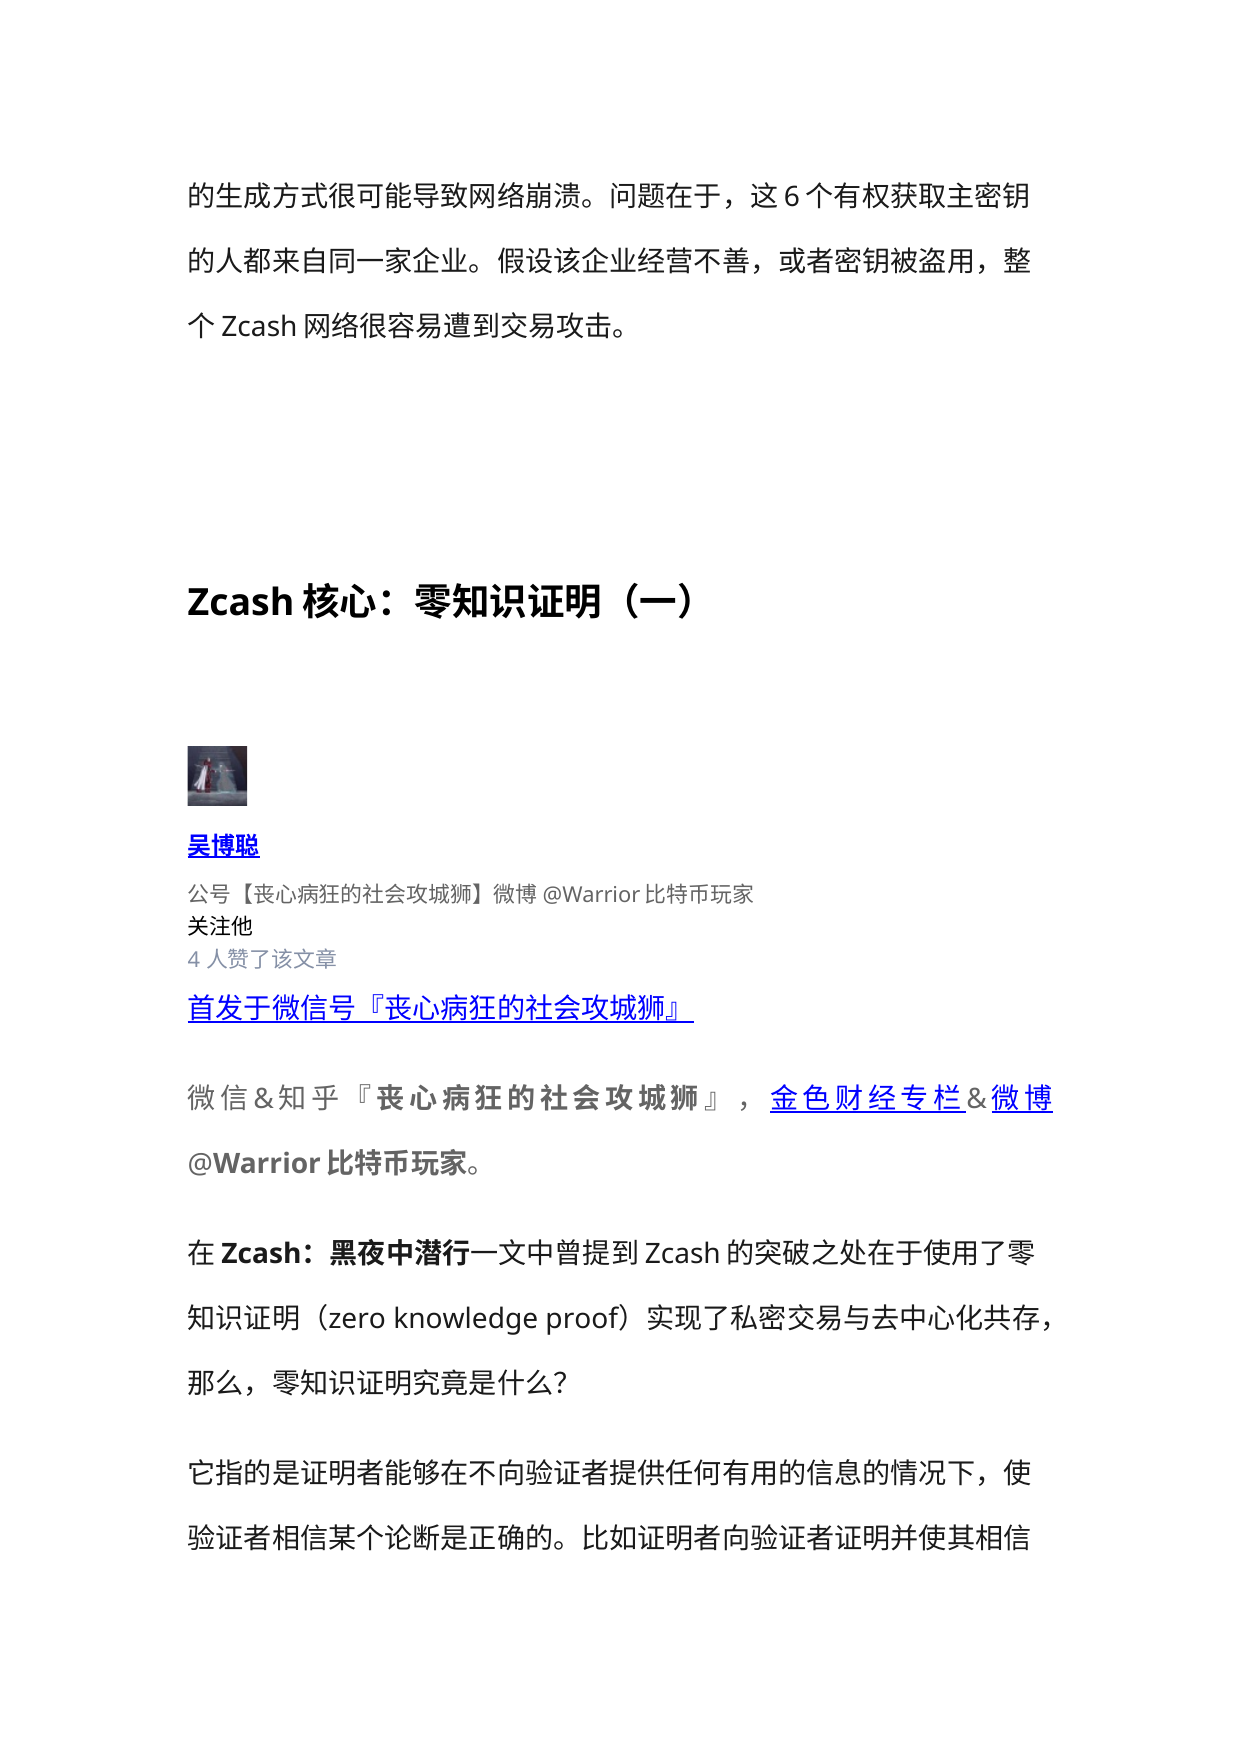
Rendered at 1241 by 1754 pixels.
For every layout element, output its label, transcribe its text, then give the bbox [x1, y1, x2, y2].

subtitle Zcash核心：零知识证明（一） [187, 567, 1053, 632]
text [187, 1439, 1053, 1569]
picture [187, 746, 248, 806]
text 公号【丧心病狂的社会攻城狮】微博 @Warrior比特币玩家 [187, 876, 1053, 909]
text 在Zcash：黑夜中潜行一文中曾提到Zcash的突破之处在于使用了零知识证明（zero knowledge proof）实现了私密交易与去中心化共存，那么，零知识证明究竟是什么？ [187, 1219, 1053, 1414]
text 微信&知乎『丧心病狂的社会攻城狮』，金色财经专栏&微博@Warrior比特币玩家。 [187, 1064, 1053, 1194]
text ​关注他 [187, 909, 1053, 941]
text 首发于微信号『丧心病狂的社会攻城狮』 [187, 974, 1053, 1039]
text 吴博聪 [187, 811, 1053, 876]
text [187, 162, 1053, 357]
text 4 人赞了该文章 [187, 941, 1053, 974]
